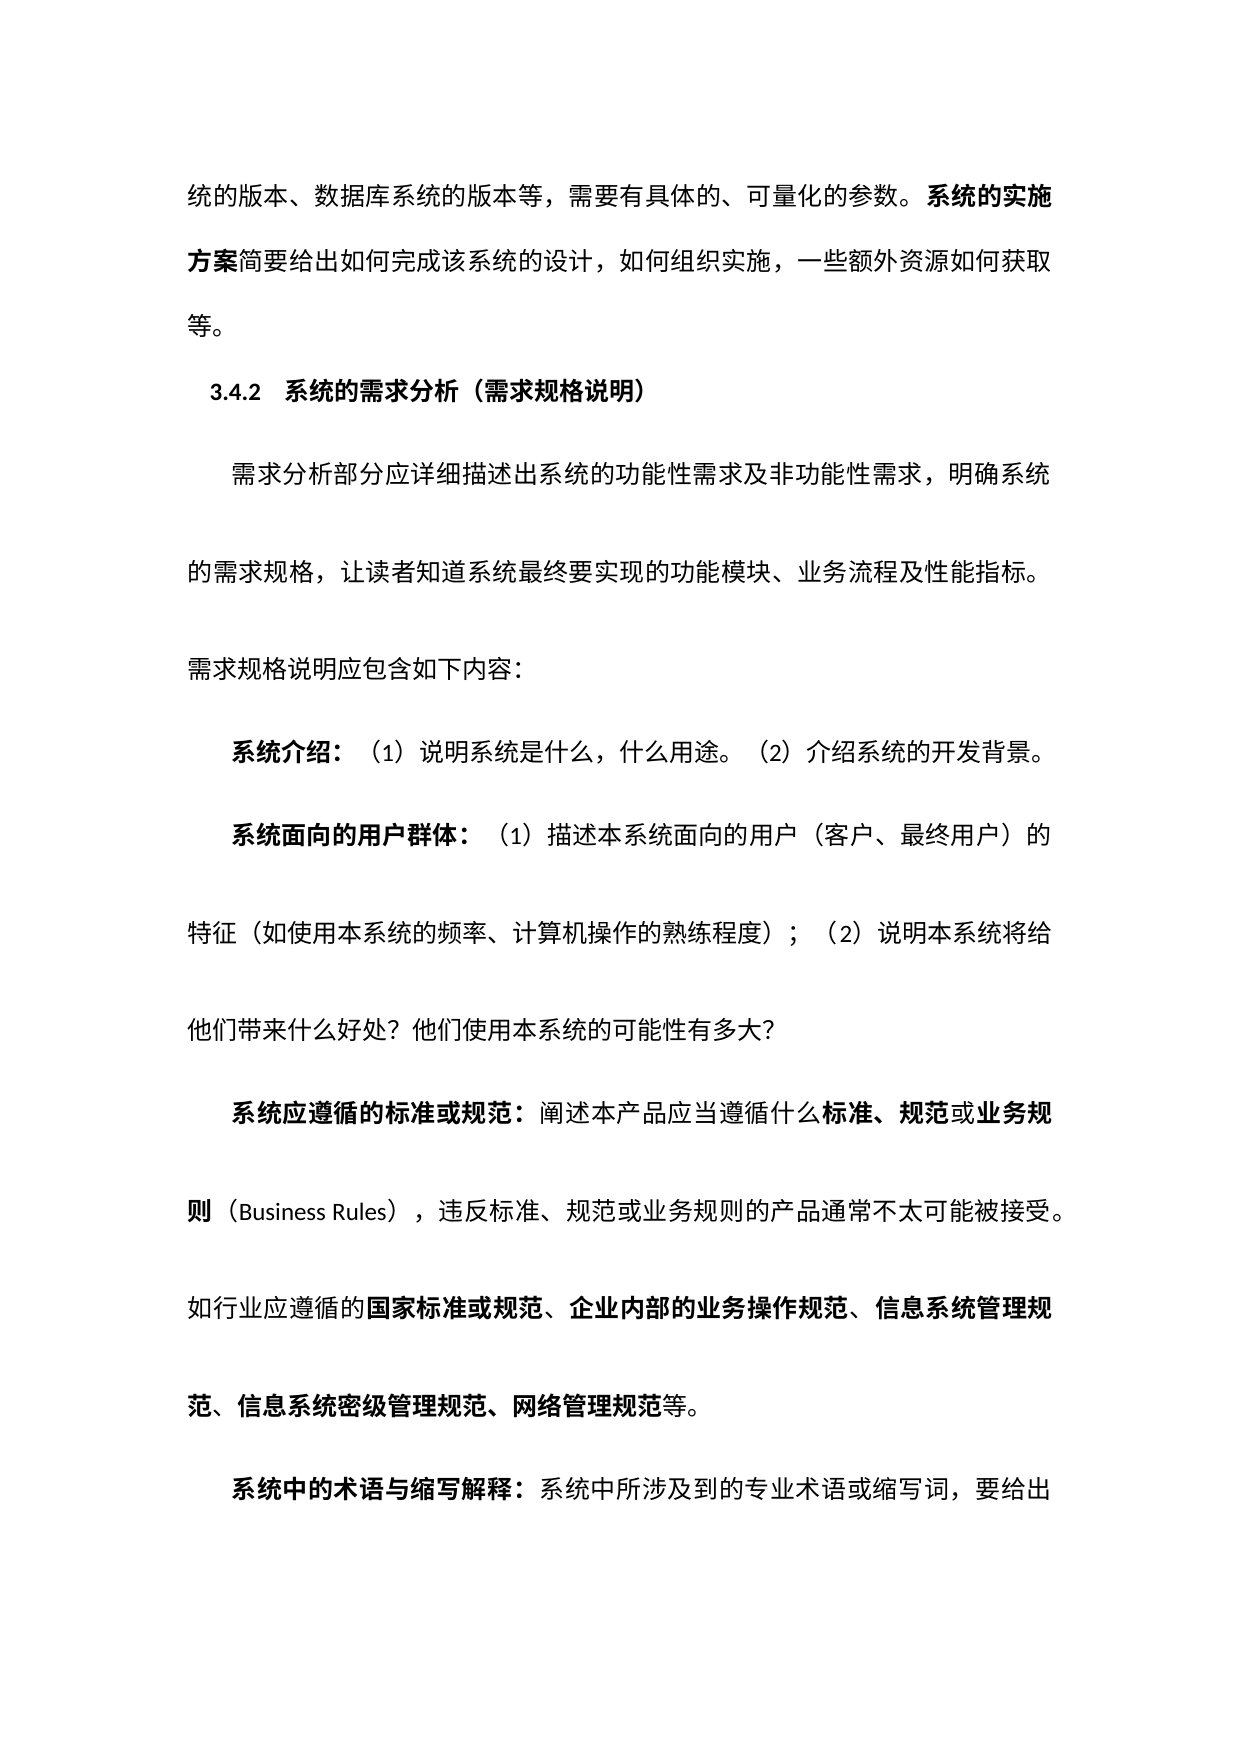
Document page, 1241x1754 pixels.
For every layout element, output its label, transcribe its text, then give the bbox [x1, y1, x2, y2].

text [187, 1455, 1053, 1520]
text 系统面向的用户群体：（1）描述本系统面向的用户（客户、最终用户）的特征（如使用本系统的频率、计算机操作的熟练程度）；（2）说明本系统将给他们带来什么好处？他们使用本系统的可能性有多大？ [187, 801, 1053, 1061]
text 系统应遵循的标准或规范：阐述本产品应当遵循什么标准、规范或业务规则（Business Rules），违反标准、规范或业务规则的产品通常不太可能被接受。如行业应遵循的国家标准或规范、企业内部的业务操作规范、信息系统管理规范、信息系统密级管理规范、网络管理规范等。 [187, 1079, 1053, 1437]
text 系统介绍：（1）说明系统是什么，什么用途。（2）介绍系统的开发背景。 [187, 718, 1053, 783]
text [187, 162, 1053, 357]
list 系统的需求分析（需求规格说明） [209, 357, 1031, 422]
text 需求分析部分应详细描述出系统的功能性需求及非功能性需求，明确系统的需求规格，让读者知道系统最终要实现的功能模块、业务流程及性能指标。需求规格说明应包含如下内容： [187, 440, 1053, 700]
